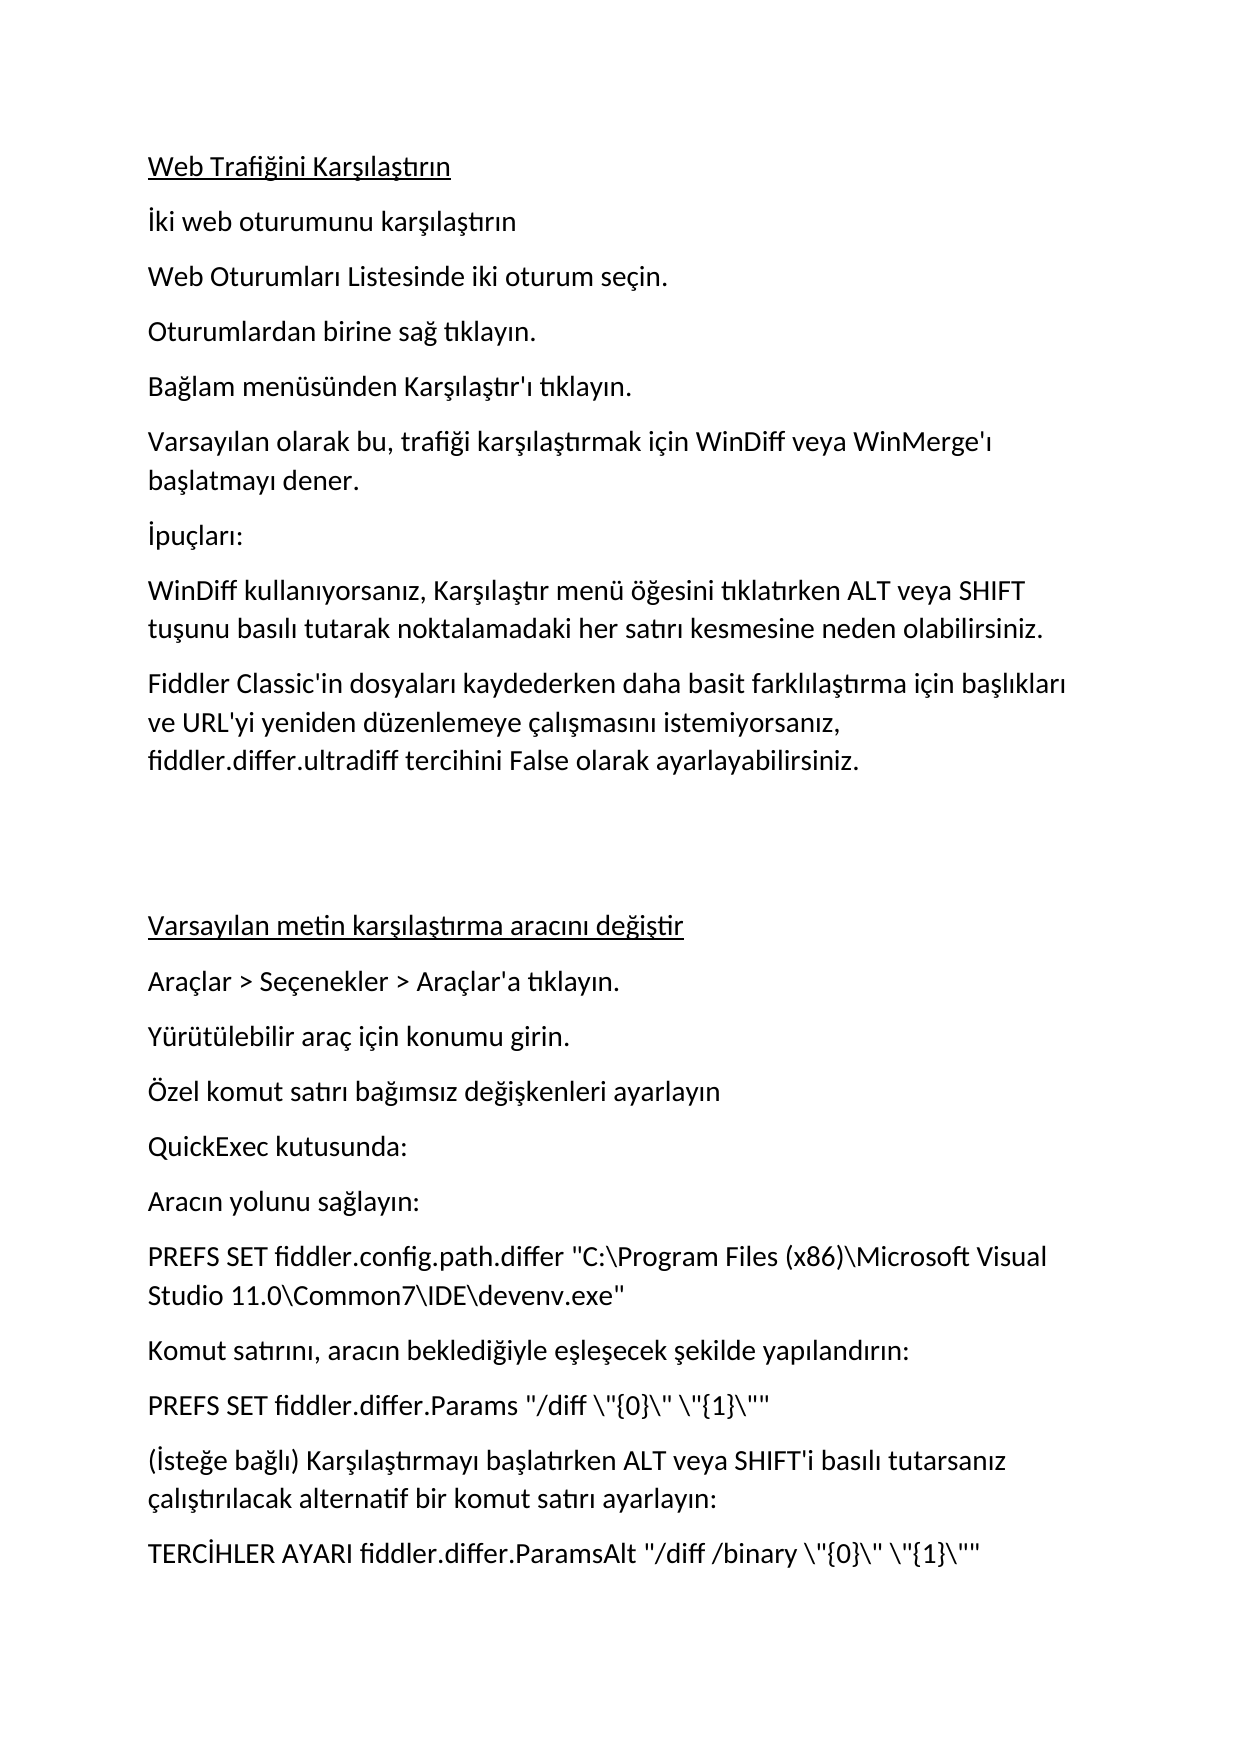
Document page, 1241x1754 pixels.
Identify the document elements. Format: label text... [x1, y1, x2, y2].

text Yürütülebilir araç için konumu girin. [148, 1018, 1093, 1053]
text Fiddler Classic'in dosyaları kaydederken daha basit farklılaştırma için başlıkları ve URL'yi yeniden düzenlemeye çalışmasını istemiyorsanız, fiddler.differ.ultradiff tercihini False olarak ayarlayabilirsiniz. [148, 665, 1093, 778]
text TERCİHLER AYARI fiddler.differ.ParamsAlt "/diff /binary \"{0}\" \"{1}\"" [148, 1535, 1093, 1571]
text İpuçları: [148, 517, 1093, 552]
text Varsayılan metin karşılaştırma aracını değiştir [148, 907, 1093, 943]
text Aracın yolunu sağlayın: [148, 1183, 1093, 1219]
text Web Oturumları Listesinde iki oturum seçin. [148, 258, 1093, 293]
text Web Trafiğini Karşılaştırın [148, 148, 1093, 183]
text İki web oturumunu karşılaştırın [148, 203, 1093, 238]
text Komut satırını, aracın beklediğiyle eşleşecek şekilde yapılandırın: [148, 1332, 1093, 1367]
text Araçlar > Seçenekler > Araçlar'a tıklayın. [148, 963, 1093, 998]
text WinDiff kullanıyorsanız, Karşılaştır menü öğesini tıklatırken ALT veya SHIFT tuşunu basılı tutarak noktalamadaki her satırı kesmesine neden olabilirsiniz. [148, 572, 1093, 646]
text (İsteğe bağlı) Karşılaştırmayı başlatırken ALT veya SHIFT'i basılı tutarsanız çalıştırılacak alternatif bir komut satırı ayarlayın: [148, 1442, 1093, 1516]
text Bağlam menüsünden Karşılaştır'ı tıklayın. [148, 368, 1093, 404]
text Oturumlardan birine sağ tıklayın. [148, 313, 1093, 348]
text PREFS SET fiddler.differ.Params "/diff \"{0}\" \"{1}\"" [148, 1387, 1093, 1422]
text PREFS SET fiddler.config.path.differ "C:\Program Files (x86)\Microsoft Visual Studio 11.0\Common7\IDE\devenv.exe" [148, 1238, 1093, 1312]
text Varsayılan olarak bu, trafiği karşılaştırmak için WinDiff veya WinMerge'ı başlatmayı dener. [148, 423, 1093, 497]
text QuickExec kutusunda: [148, 1128, 1093, 1163]
text Özel komut satırı bağımsız değişkenleri ayarlayın [148, 1073, 1093, 1108]
